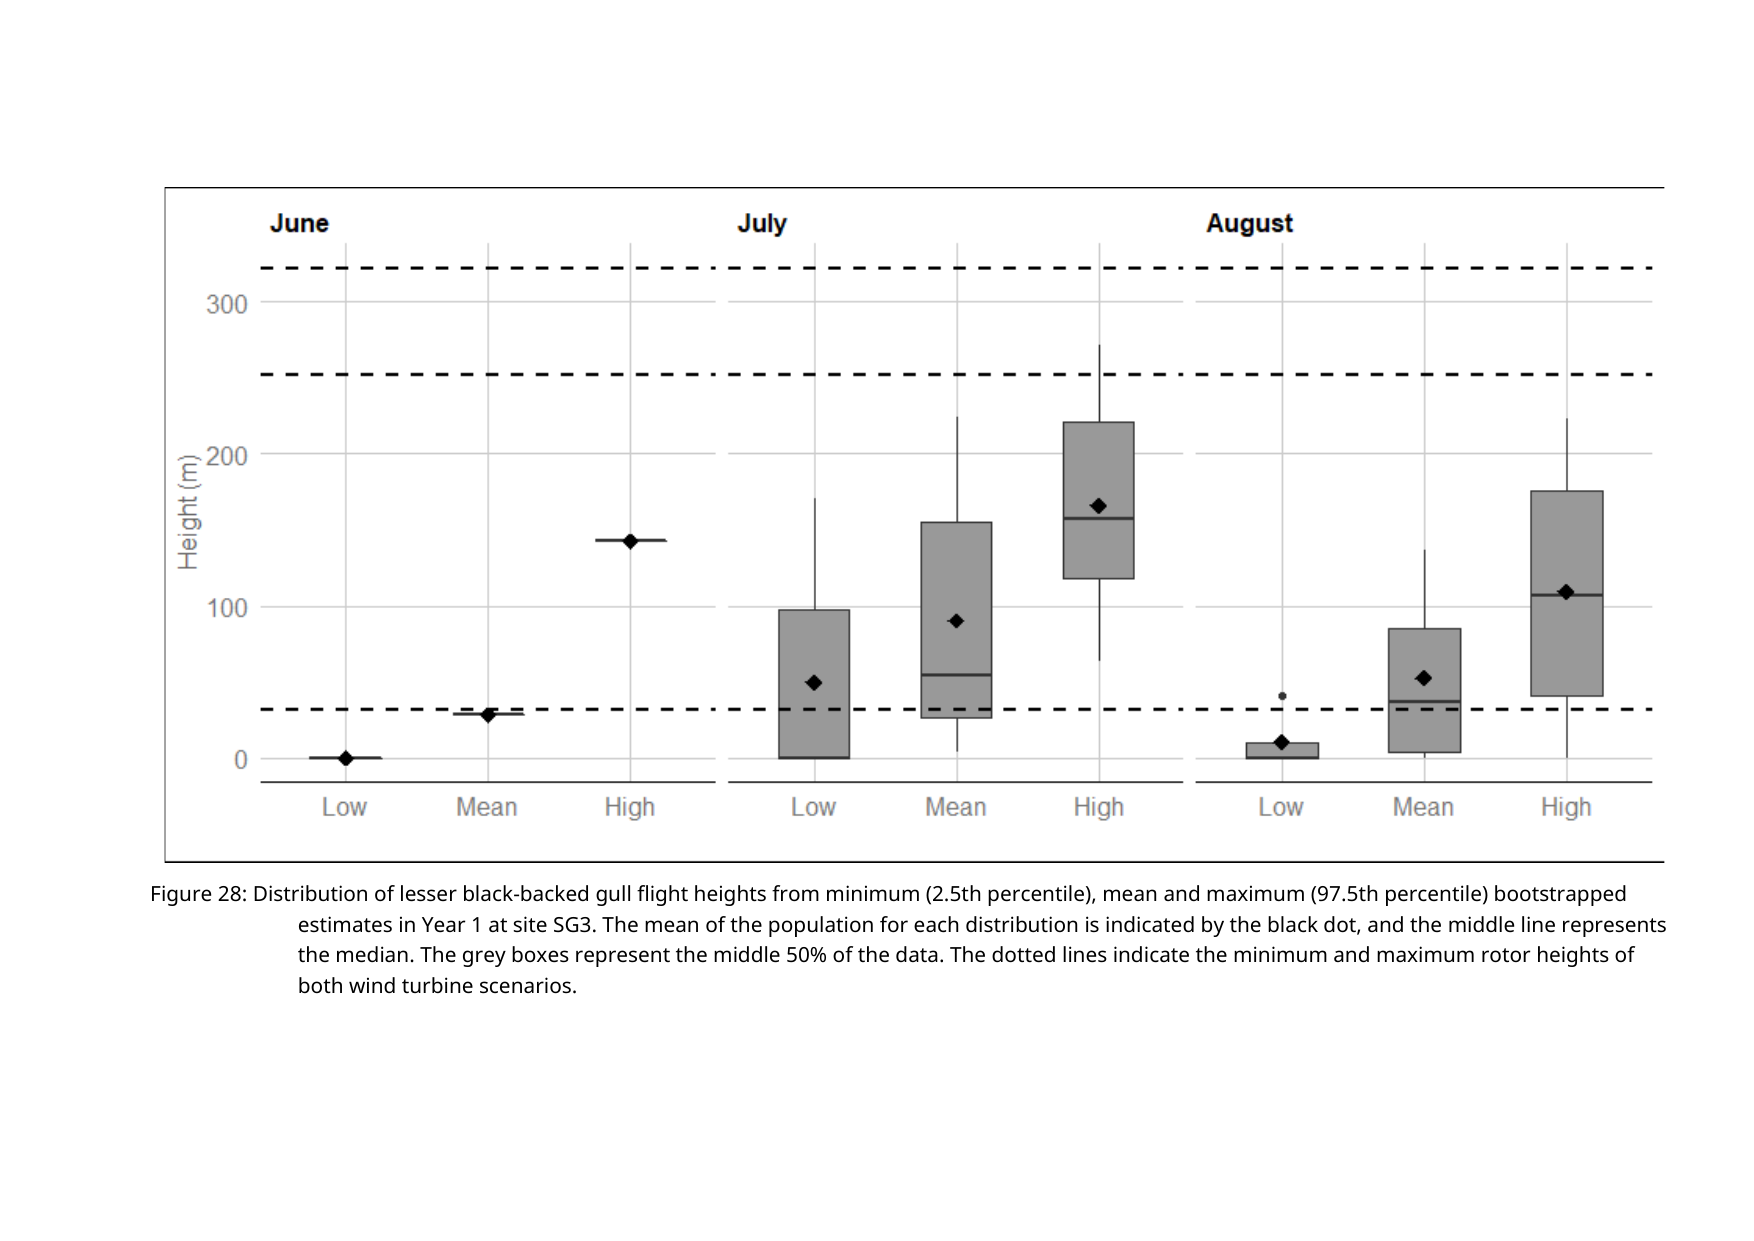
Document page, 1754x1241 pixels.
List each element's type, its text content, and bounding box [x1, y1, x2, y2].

text Figure : Distribution of lesser black-backed gull flight heights from minimum (2.5th percentile), mean and maximum (97.5th percentile) bootstrapped estimates in Year 1 at site SG3. The mean of the population for each distribution is indicated by the black dot, and the middle line represents the median. The grey boxes represent the middle 50% of the data. The dotted lines indicate the minimum and maximum rotor heights of both wind turbine scenarios. [150, 879, 1679, 999]
picture [164, 187, 1665, 863]
